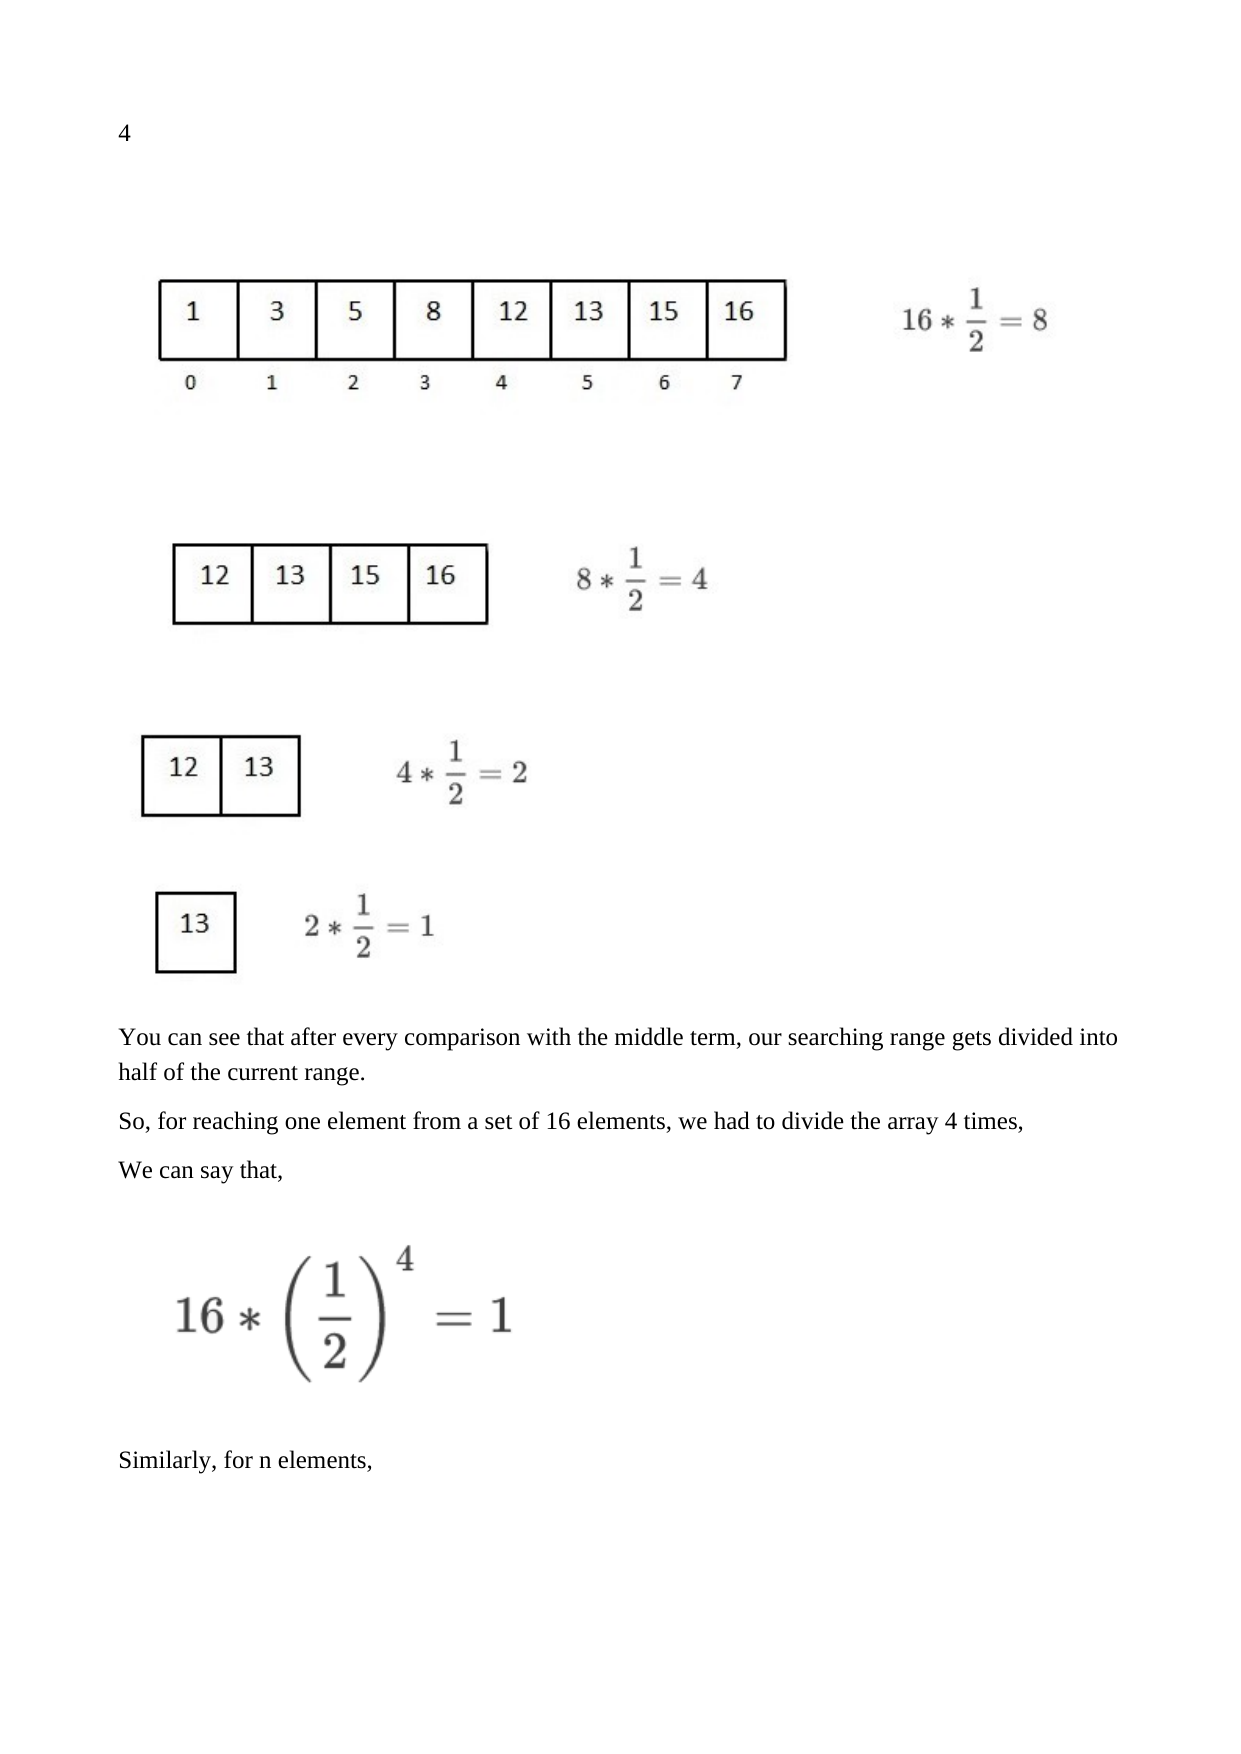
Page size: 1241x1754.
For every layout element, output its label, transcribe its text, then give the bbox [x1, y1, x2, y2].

picture [118, 1204, 569, 1425]
picture [118, 177, 1100, 476]
picture [118, 860, 467, 1002]
picture [118, 696, 564, 855]
picture [118, 481, 761, 691]
text We can say that, [118, 1155, 1122, 1184]
text Similarly, for n elements, [118, 1445, 1122, 1473]
text You can see that after every comparison with the middle term, our searching range gets divided into half of the current range. [118, 1022, 1122, 1086]
text So, for reaching one element from a set of 16 elements, we had to divide the array 4 times, [118, 1106, 1122, 1135]
